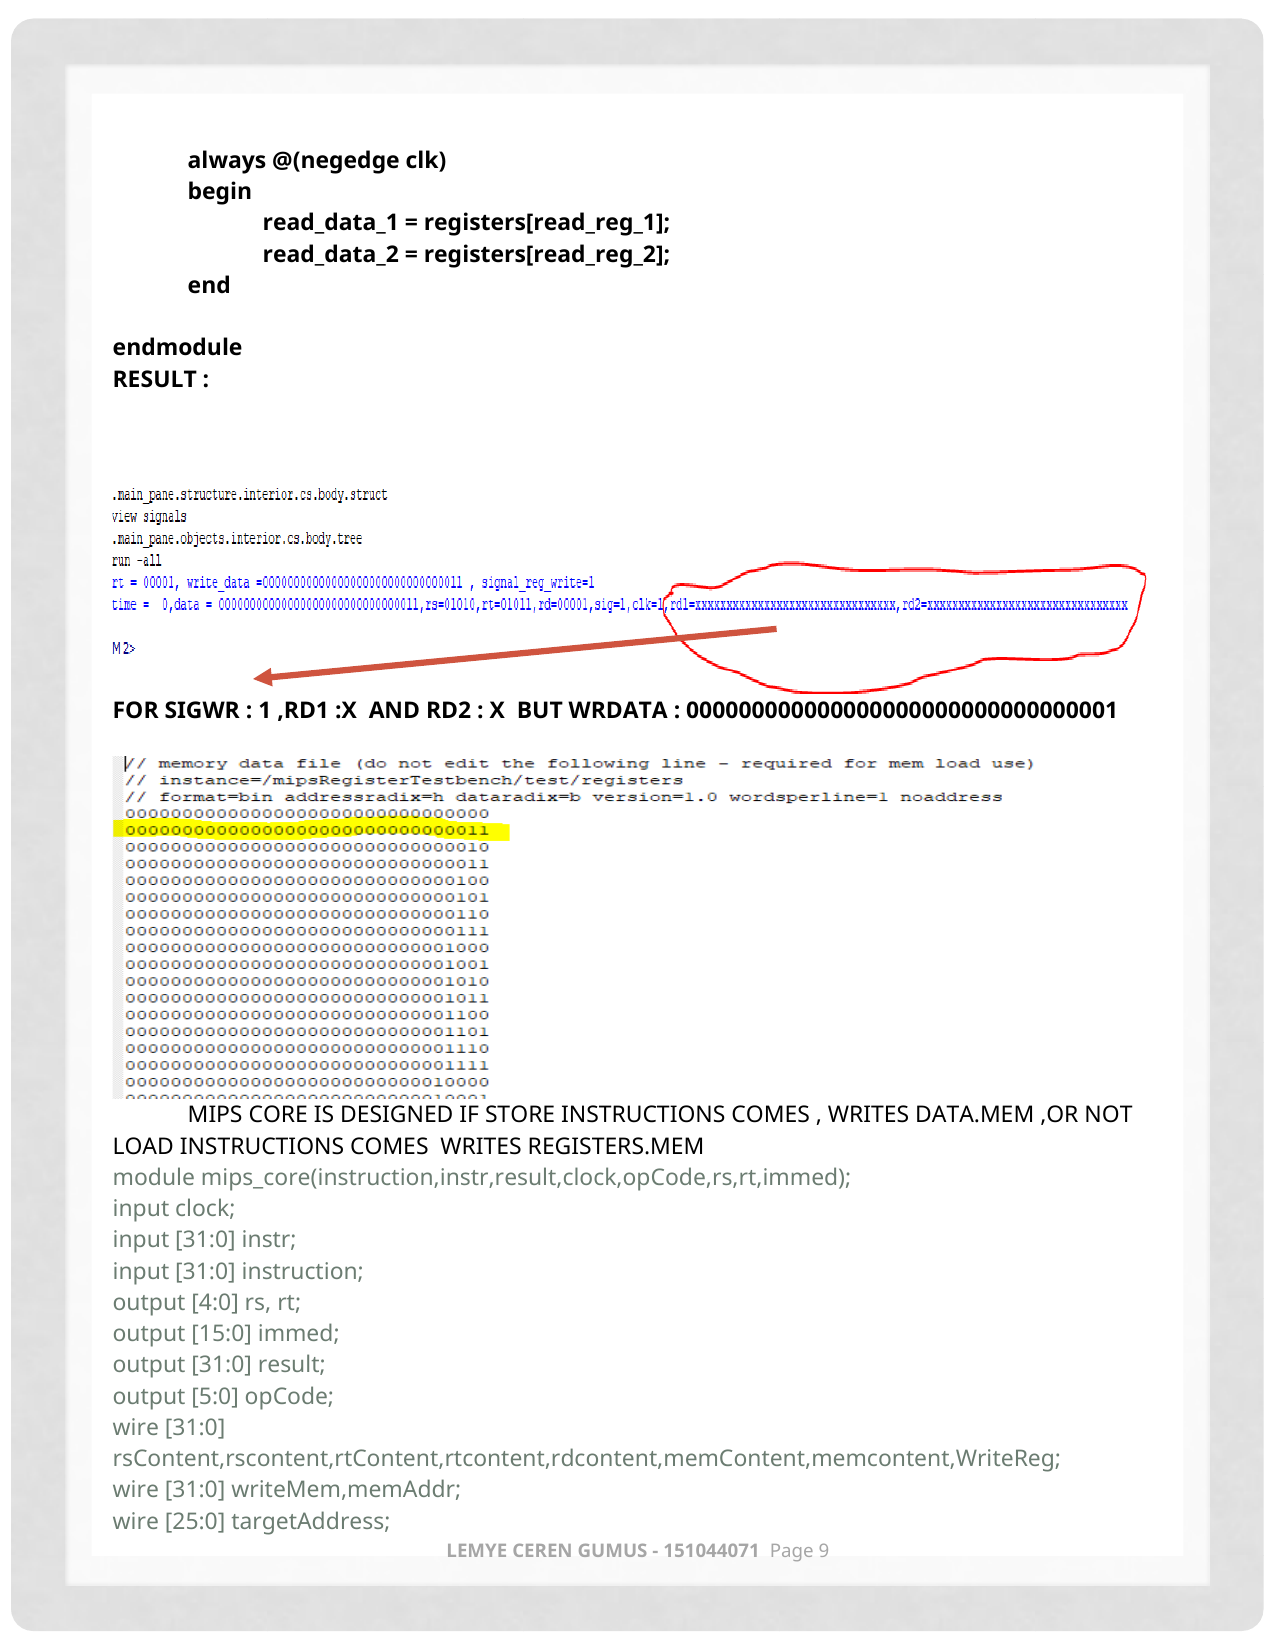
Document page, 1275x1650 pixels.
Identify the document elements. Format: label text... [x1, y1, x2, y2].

text output [4:0] rs, rt; [112, 1286, 1162, 1317]
text output [5:0] opCode; [112, 1380, 1162, 1411]
text FOR SIGWR : 1 ,RD1 :X AND RD2 : X BUT WRDATA : 000000000000000000000000000000001 [112, 694, 1162, 725]
text MIPS CORE IS DESIGNED IF STORE INSTRUCTIONS COMES , WRITES DATA.MEM ,OR NOT LOAD INSTRUCTIONS COMES WRITES REGISTERS.MEM [112, 1099, 1162, 1161]
text output [15:0] immed; [112, 1317, 1162, 1348]
text read_data_2 = registers[read_reg_2]; [112, 237, 1162, 269]
text output [31:0] result; [112, 1348, 1162, 1380]
picture [112, 487, 1163, 694]
text endmodule [112, 331, 1162, 362]
text always @(negedge clk) [112, 144, 1162, 175]
text input [31:0] instruction; [112, 1255, 1162, 1286]
text wire [31:0] rsContent,rscontent,rtContent,rtcontent,rdcontent,memContent,memcontent,WriteReg; [112, 1411, 1162, 1473]
text read_data_1 = registers[read_reg_1]; [112, 206, 1162, 237]
text begin [112, 175, 1162, 206]
text input [31:0] instr; [112, 1223, 1162, 1255]
text end [112, 269, 1162, 300]
text wire [25:0] targetAddress; [112, 1505, 1162, 1536]
text RESULT : [112, 362, 1162, 394]
text module mips_core(instruction,instr,result,clock,opCode,rs,rt,immed); [112, 1161, 1162, 1192]
text wire [31:0] writeMem,memAddr; [112, 1473, 1162, 1505]
picture [112, 756, 1163, 1099]
text input clock; [112, 1192, 1162, 1223]
